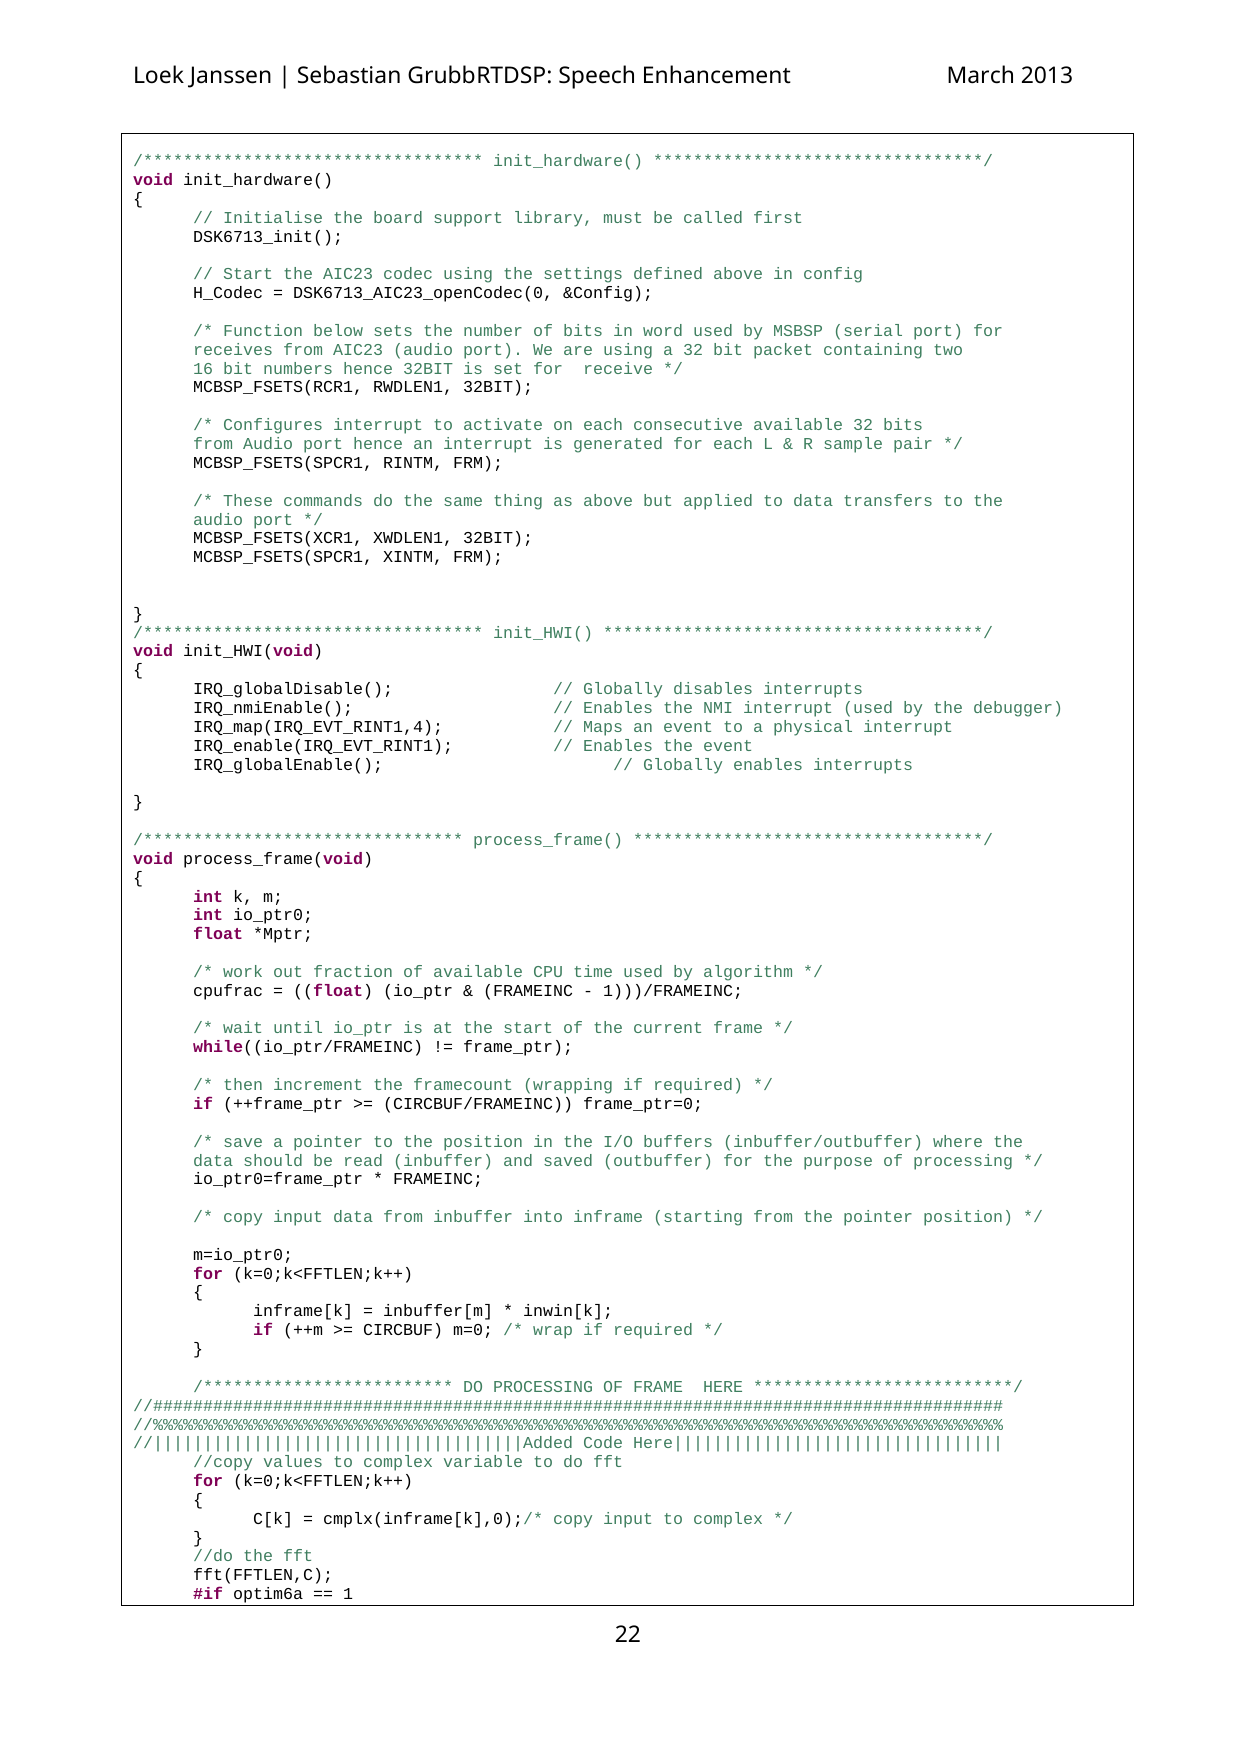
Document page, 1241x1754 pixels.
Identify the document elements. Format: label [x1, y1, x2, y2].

table_header [122, 134, 1133, 1604]
